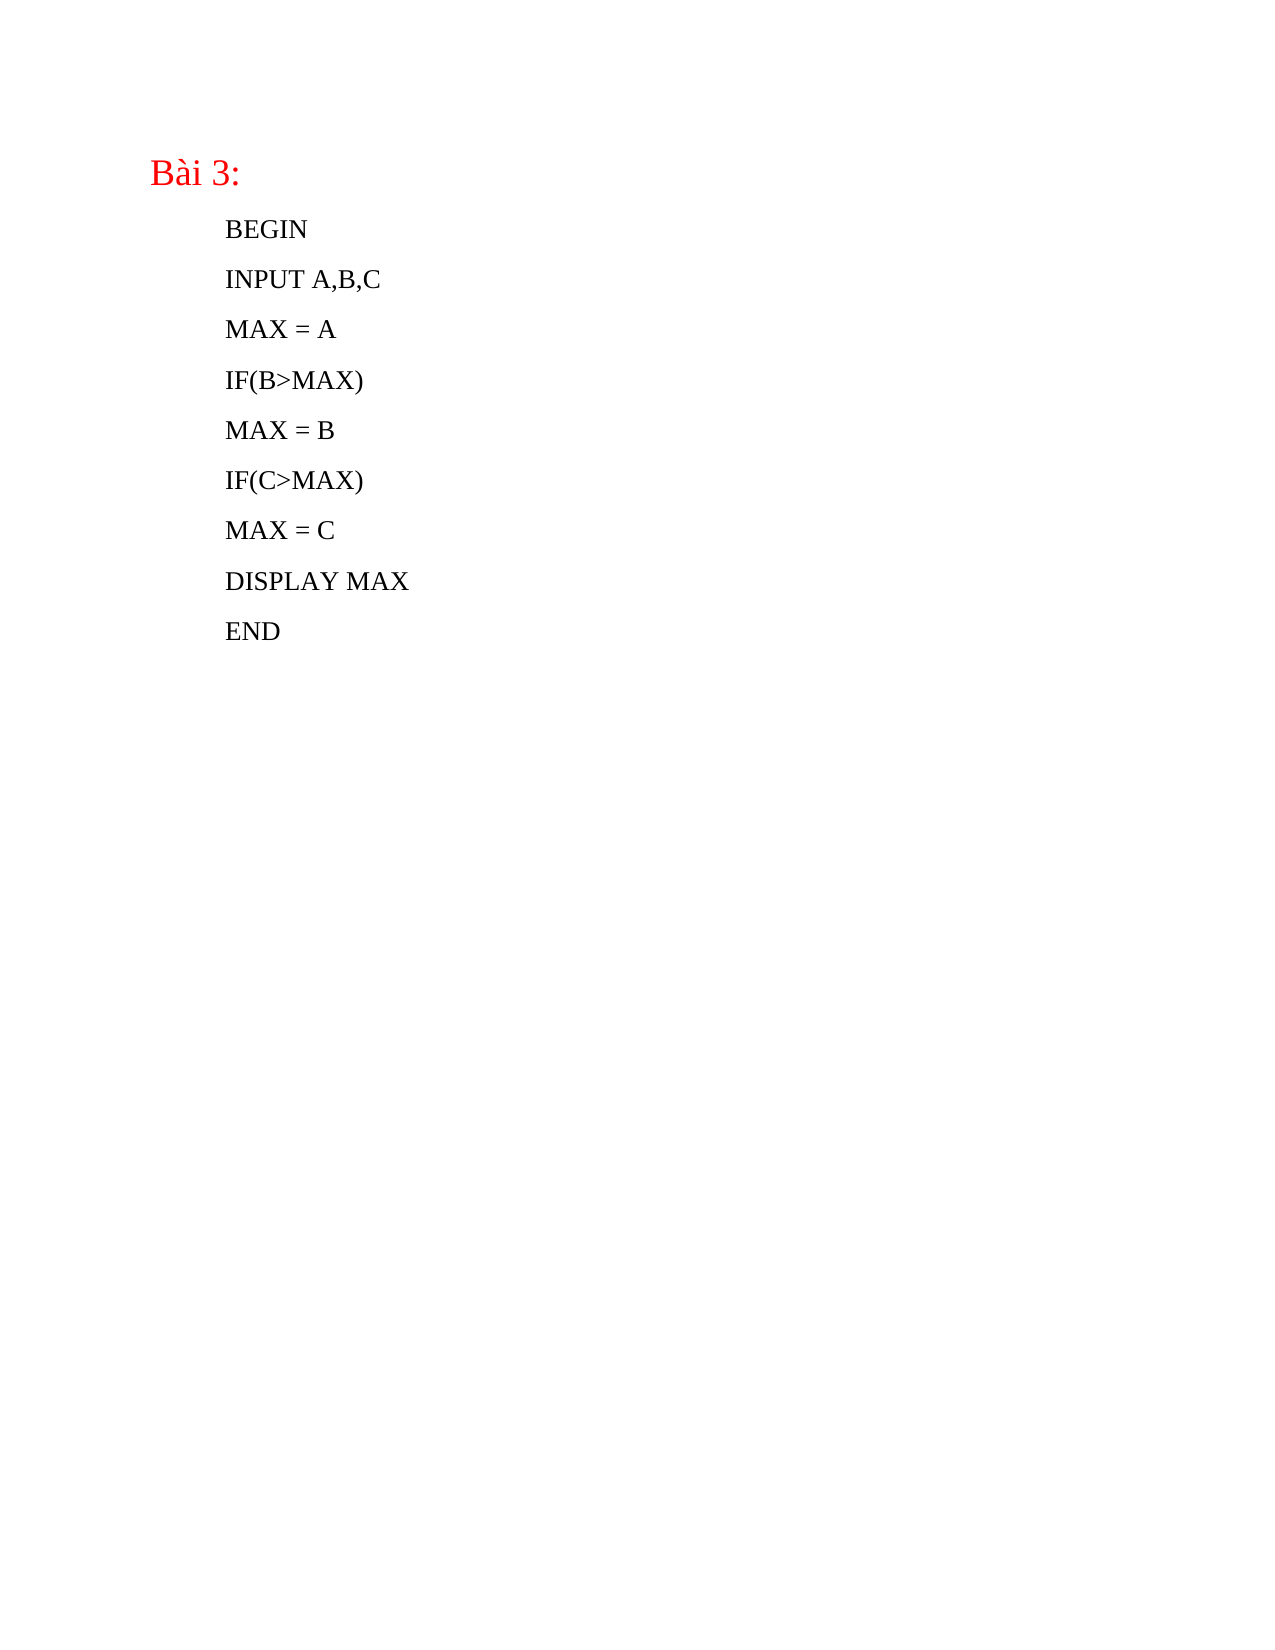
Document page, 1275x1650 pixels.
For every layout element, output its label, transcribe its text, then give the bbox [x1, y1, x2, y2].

text IF(B>MAX) [150, 364, 1125, 395]
text Bài 3: [150, 150, 1125, 193]
text END [150, 615, 1125, 646]
text MAX = A [150, 314, 1125, 345]
text MAX = B [150, 414, 1125, 445]
text BEGIN [150, 213, 1125, 244]
text INPUT A,B,C [150, 263, 1125, 294]
text IF(C>MAX) [150, 464, 1125, 495]
text MAX = C [150, 514, 1125, 546]
text DISPLAY MAX [150, 565, 1125, 596]
